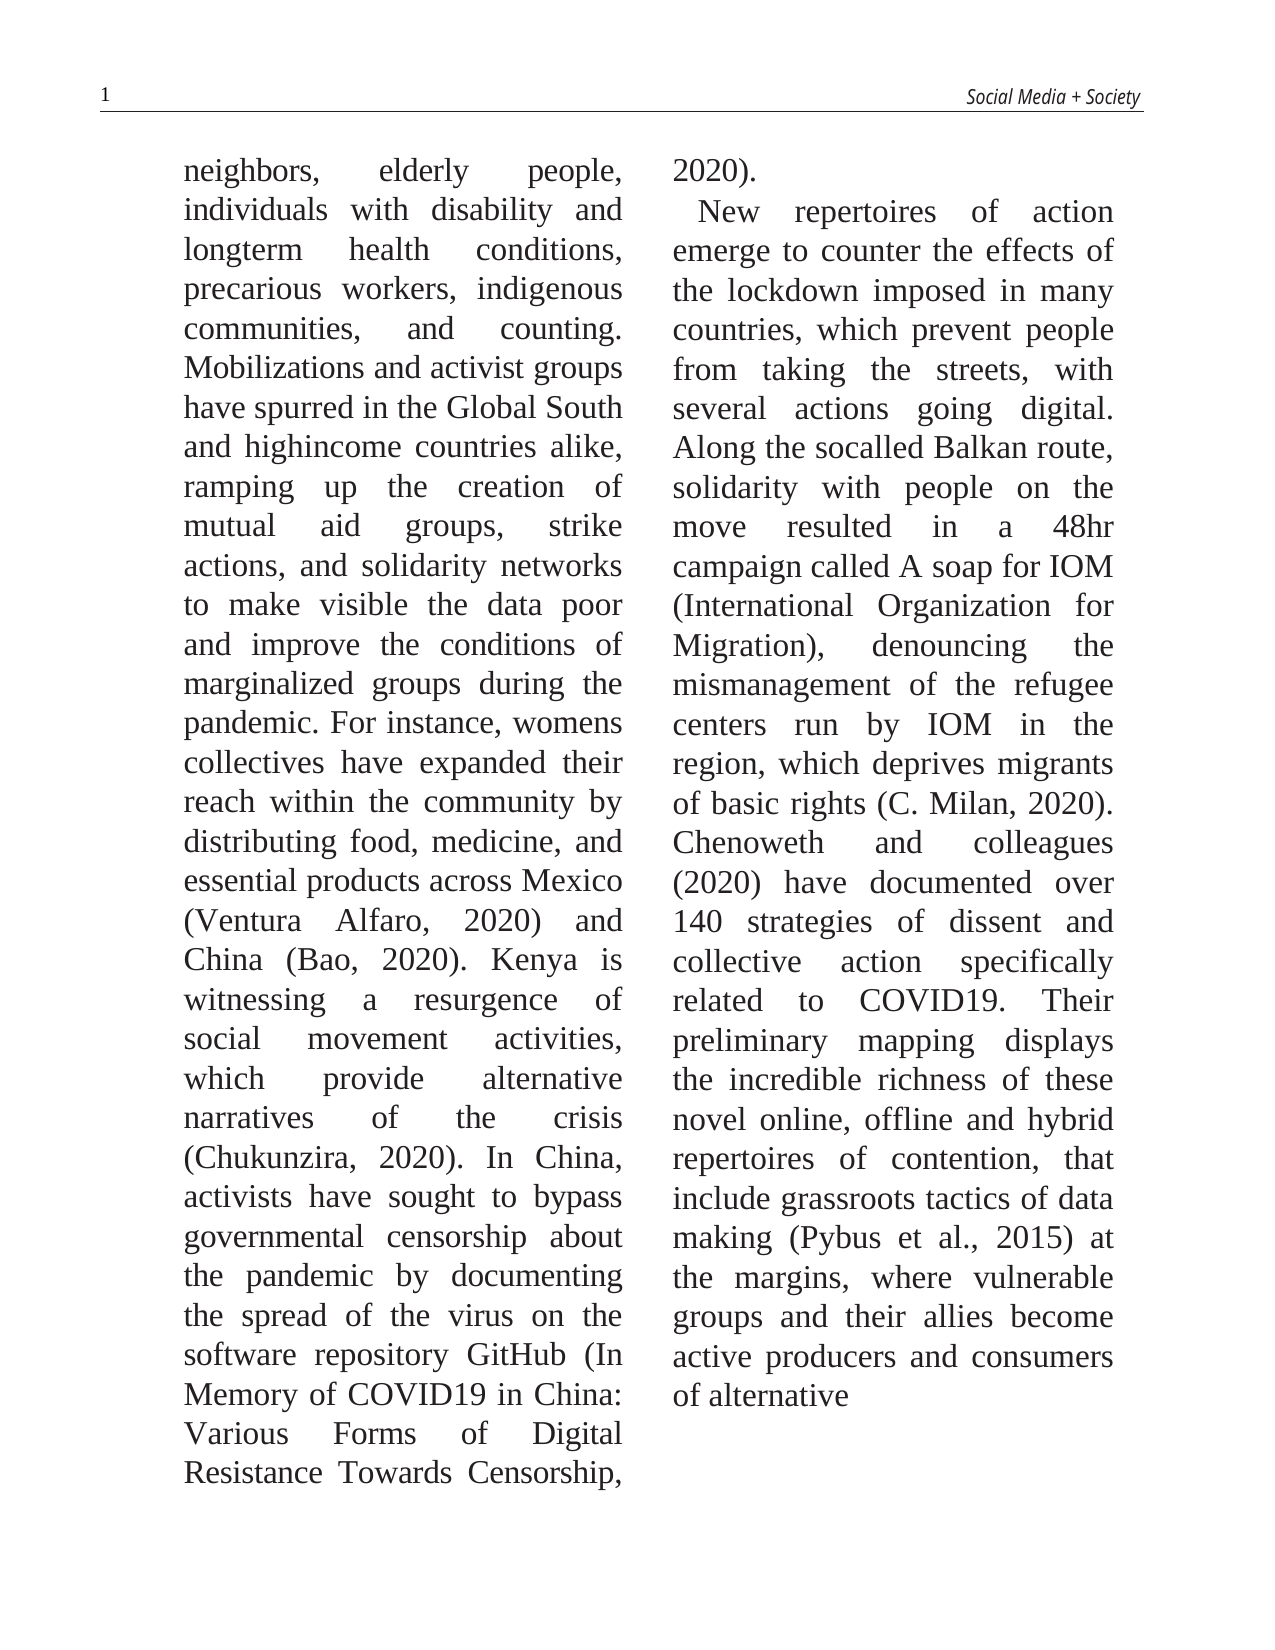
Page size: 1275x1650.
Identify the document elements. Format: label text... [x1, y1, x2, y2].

text New repertoires of action emerge to counter the effects of the lockdown imposed in many countries, which prevent people from taking the streets, with several actions going digital. Along the socalled Balkan route, solidarity with people on the move resulted in a 48hr campaign called A soap for IOM (International Organization for Migration), denouncing the mismanagement of the refugee centers run by IOM in the region, which deprives migrants of basic rights (C. Milan, 2020). Chenoweth and colleagues (2020) have documented over 140 strategies of dissent and collective action specifically related to COVID19. Their preliminary mapping displays the incredible richness of these novel online, offline and hybrid repertoires of contention, that include grassroots tactics of data making (Pybus et al., 2015) at the margins, where vulnerable groups and their allies become active producers and consumers of alternative [672, 191, 1114, 1414]
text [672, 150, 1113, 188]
text neighbors, elderly people, individuals with disability and longterm health conditions, precarious workers, indigenous communities, and counting. Mobilizations and activist groups have spurred in the Global South and highincome countries alike, ramping up the creation of mutual aid groups, strike actions, and solidarity networks to make visible the data poor and improve the conditions of marginalized groups during the pandemic. For instance, womens collectives have expanded their reach within the community by distributing food, medicine, and essential products across Mexico (Ventura Alfaro, 2020) and China (Bao, 2020). Kenya is witnessing a resurgence of social movement activities, which provide alternative narratives of the crisis (Chukunzira, 2020). In China, activists have sought to bypass governmental censorship about the pandemic by documenting the spread of the virus on the software repository GitHub (In Memory of COVID19 in China: Various Forms of Digital Resistance Towards Censorship, 2020). [183, 150, 623, 1491]
